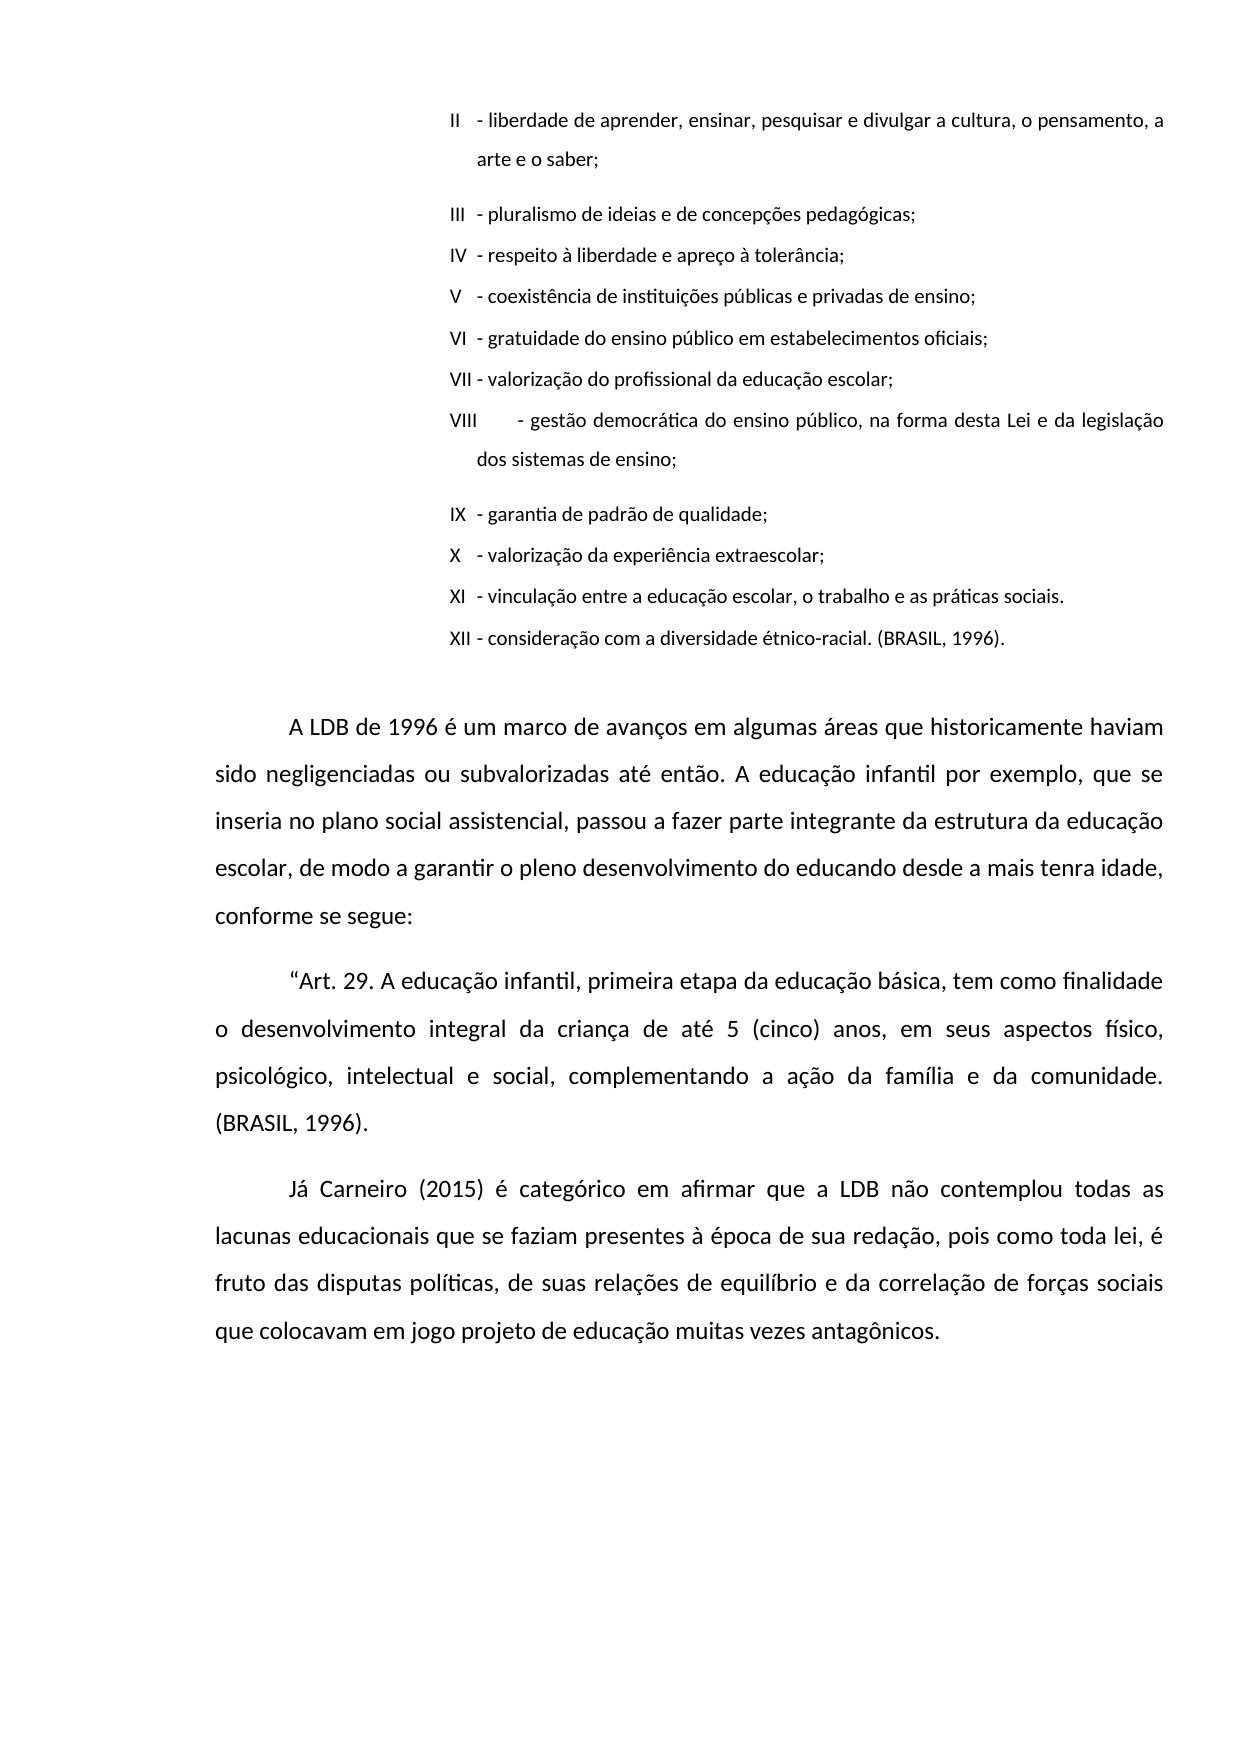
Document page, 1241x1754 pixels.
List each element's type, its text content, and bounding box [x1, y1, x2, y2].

list - coexistência de instituições públicas e privadas de ensino; [449, 283, 1165, 309]
list - gratuidade do ensino público em estabelecimentos oficiais; [449, 325, 1165, 350]
list - garantia de padrão de qualidade; [449, 501, 1165, 527]
list - vinculação entre a educação escolar, o trabalho e as práticas sociais. [449, 584, 1165, 609]
list - respeito à liberdade e apreço à tolerância; [449, 242, 1165, 268]
list - consideração com a diversidade étnico-racial. (BRASIL, 1996). [449, 625, 1165, 650]
list - valorização do profissional da educação escolar; [449, 366, 1165, 391]
list - pluralismo de ideias e de concepções pedagógicas; [449, 201, 1165, 226]
list - valorização da experiência extraescolar; [449, 542, 1165, 568]
list - gestão democrática do ensino público, na forma desta Lei e da legislação dos sistemas de ensino; [449, 407, 1165, 472]
text Já Carneiro (2015) é categórico em afirmar que a LDB não contemplou todas as lacunas educacionais que se faziam presentes à época de sua redação, pois como toda lei, é fruto das disputas políticas, de suas relações de equilíbrio e da correlação de forças sociais que colocavam em jogo projeto de educação muitas vezes antagônicos. [215, 1173, 1165, 1345]
text “Art. 29. A educação infantil, primeira etapa da educação básica, tem como finalidade o desenvolvimento integral da criança de até 5 (cinco) anos, em seus aspectos físico, psicológico, intelectual e social, complementando a ação da família e da comunidade. (BRASIL, 1996). [215, 965, 1165, 1138]
list - liberdade de aprender, ensinar, pesquisar e divulgar a cultura, o pensamento, a arte e o saber; [449, 107, 1165, 172]
text A LDB de 1996 é um marco de avanços em algumas áreas que historicamente haviam sido negligenciadas ou subvalorizadas até então. A educação infantil por exemplo, que se inseria no plano social assistencial, passou a fazer parte integrante da estrutura da educação escolar, de modo a garantir o pleno desenvolvimento do educando desde a mais tenra idade, conforme se segue: [215, 711, 1165, 930]
